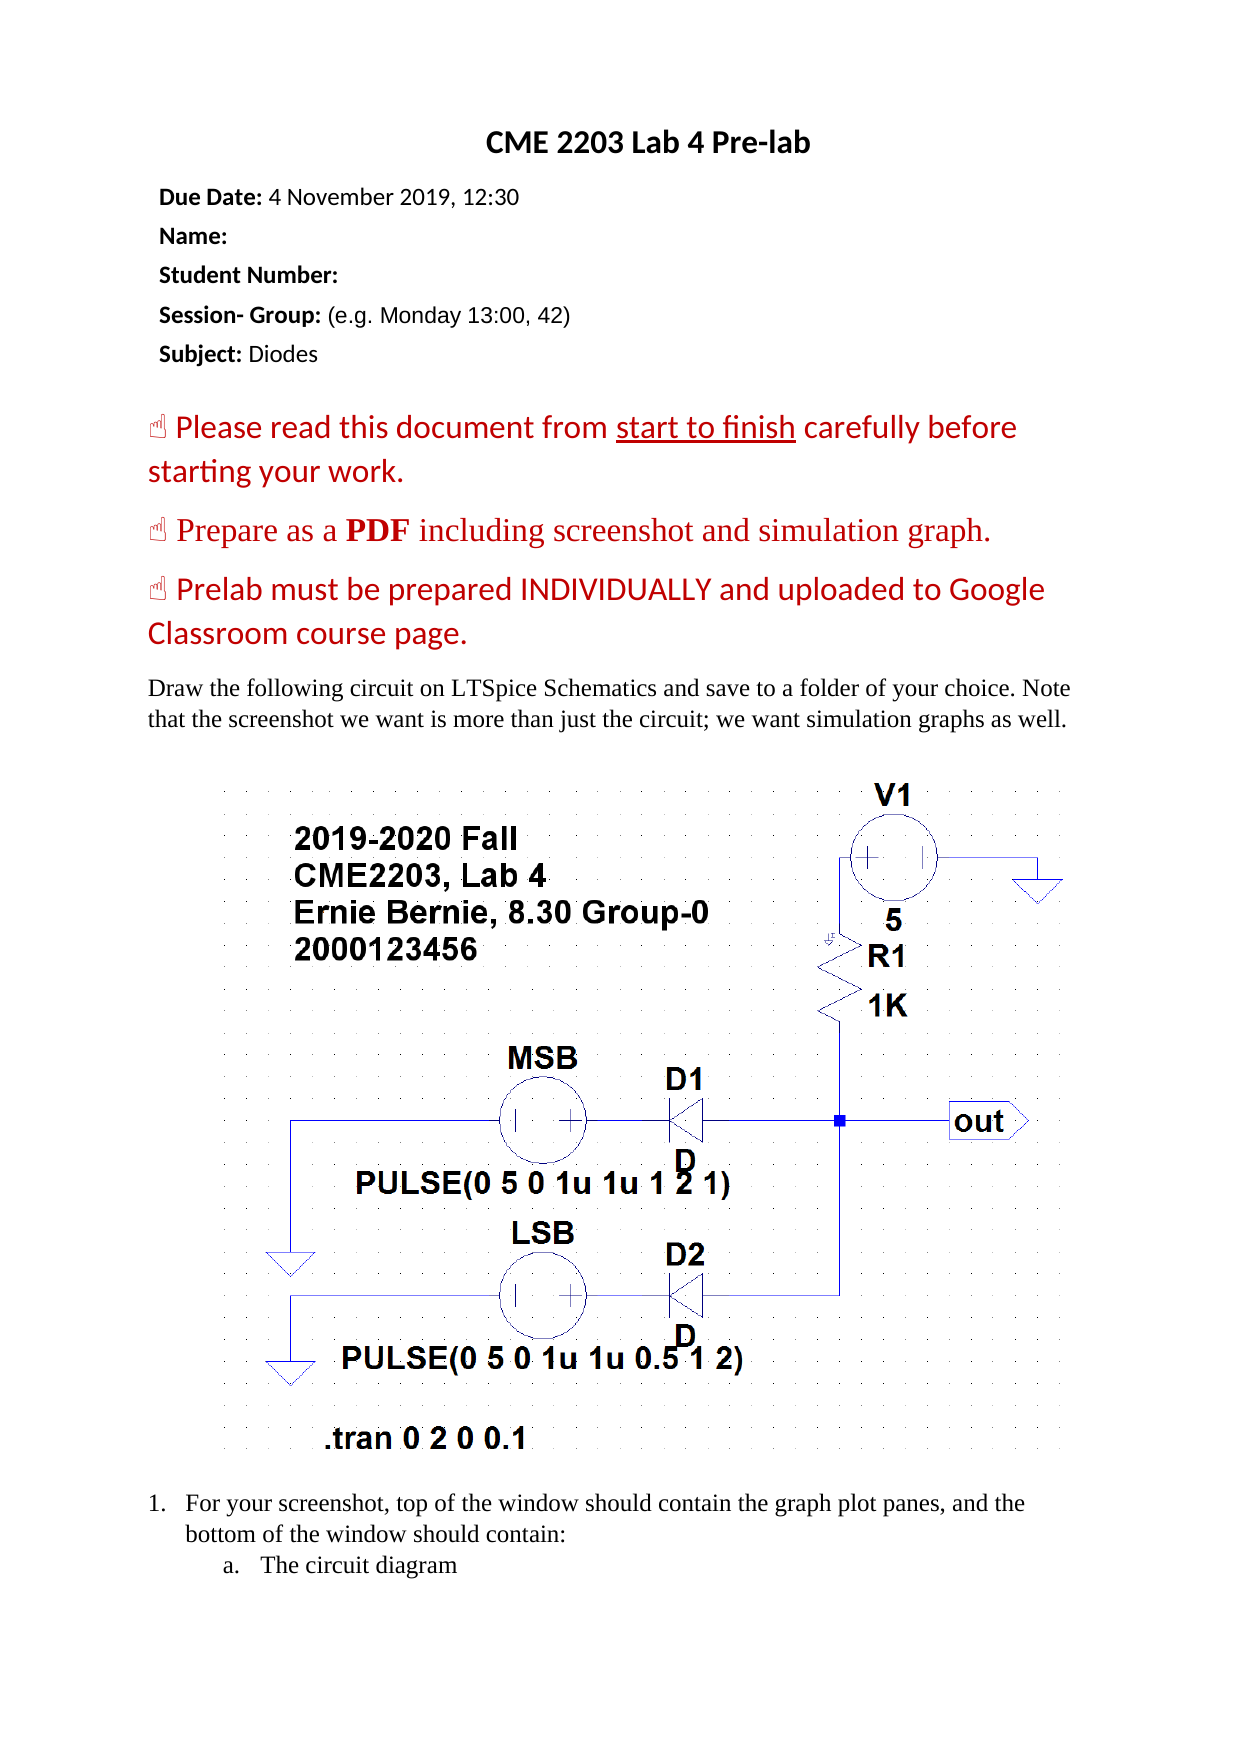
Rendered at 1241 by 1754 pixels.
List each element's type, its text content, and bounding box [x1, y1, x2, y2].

text Prepare as a PDF including screenshot and simulation graph. [148, 510, 1093, 548]
text Please read this document from start to finish carefully before starting your work. [148, 406, 1093, 490]
picture [222, 781, 1070, 1455]
table_header CME 2203 Lab 4 Pre-lab Due Date: 4 November 2019, 12:30 Name: Student Number: Session- Group: (e.g. Monday 13:00, 42) Subject: Diodes [148, 121, 1149, 377]
text Draw the following circuit on LTSpice Schematics and save to a folder of your choice. Note that the screenshot we want is more than just the circuit; we want simulation graphs as well. [148, 673, 1093, 733]
list The circuit diagram [223, 1550, 1093, 1579]
text Prelab must be prepared INDIVIDUALLY and uploaded to Google Classroom course page. [148, 568, 1093, 653]
list For your screenshot, top of the window should contain the graph plot panes, and the bottom of the window should contain: [148, 1488, 1093, 1548]
